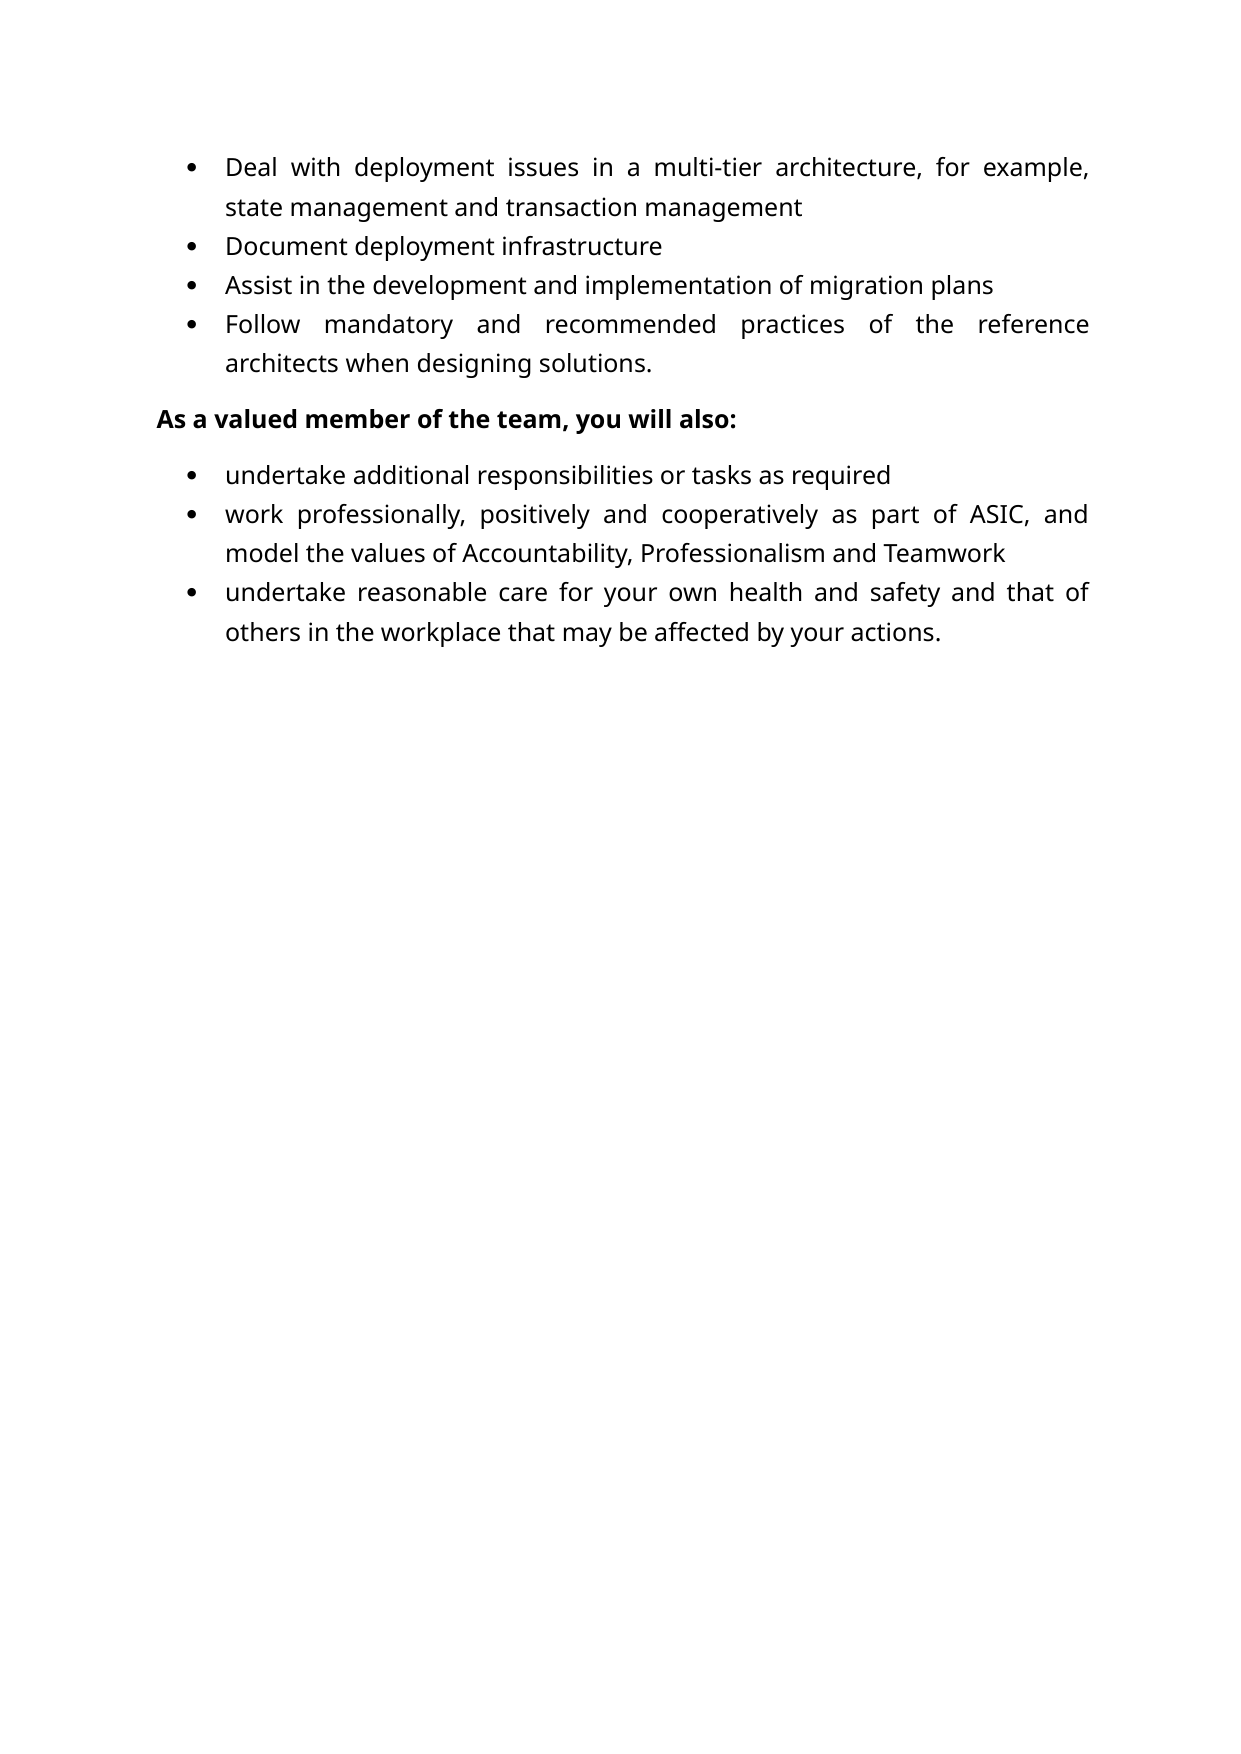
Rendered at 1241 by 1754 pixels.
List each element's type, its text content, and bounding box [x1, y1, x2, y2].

list work professionally, positively and cooperatively as part of ASIC, and model the values of Accountability, Professionalism and Teamwork [187, 497, 1090, 570]
list undertake reasonable care for your own health and safety and that of others in the workplace that may be affected by your actions. [187, 575, 1090, 648]
list Deal with deployment issues in a multi-tier architecture, for example, state management and transaction management [187, 150, 1090, 223]
list Document deployment infrastructure [187, 228, 1090, 262]
list Follow mandatory and recommended practices of the reference architects when designing solutions. [187, 307, 1090, 380]
list undertake additional responsibilities or tasks as required [187, 457, 1090, 492]
list Assist in the development and implementation of migration plans [187, 267, 1090, 302]
text As a valued member of the team, you will also: [150, 402, 1090, 436]
